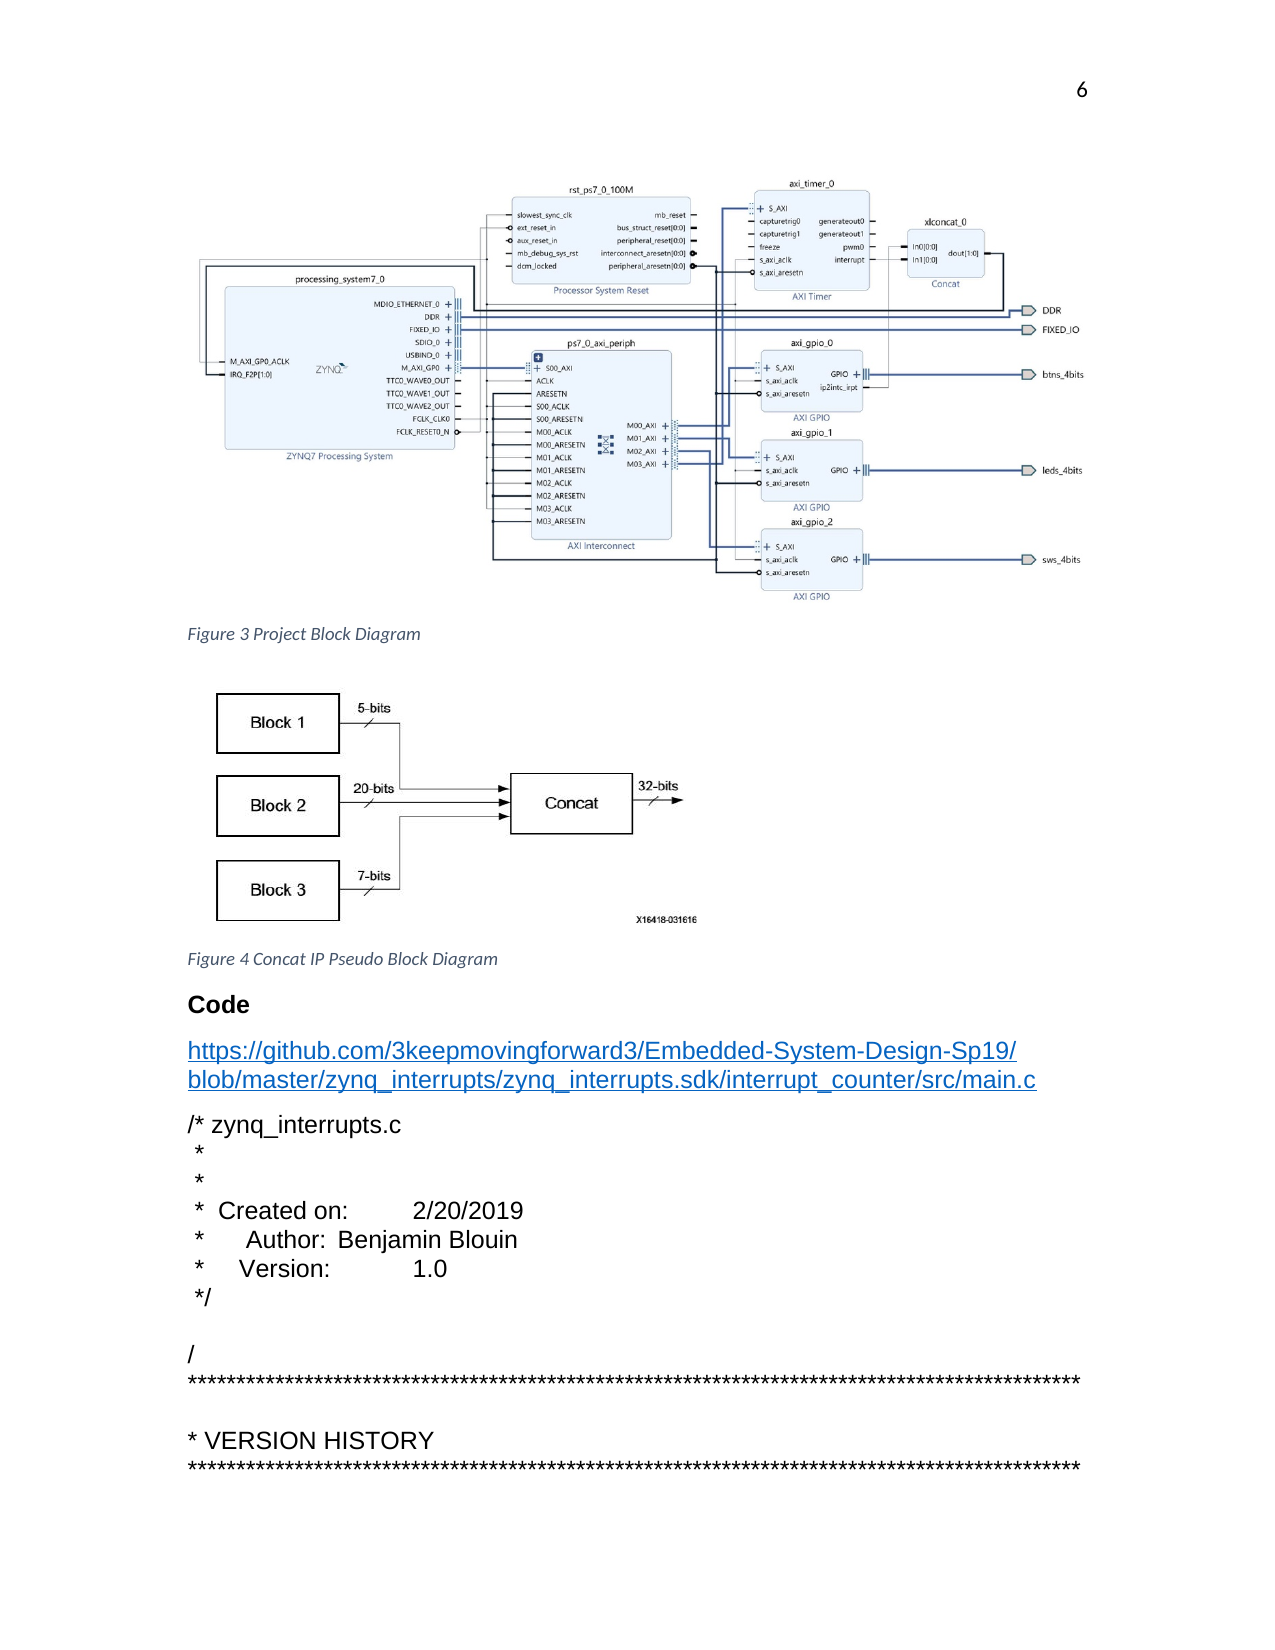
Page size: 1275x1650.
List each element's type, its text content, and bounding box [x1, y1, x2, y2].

picture [187, 175, 1088, 606]
text * [187, 1139, 1087, 1168]
text */ [187, 1283, 1087, 1311]
picture [187, 665, 697, 931]
text * Author: Benjamin Blouin [187, 1225, 1087, 1254]
text * Version: 1.0 [187, 1254, 1087, 1283]
text * [187, 1168, 1087, 1196]
text /******************************************************************************************** [187, 1340, 1087, 1398]
text * VERSION HISTORY [187, 1426, 1087, 1455]
text ******************************************************************************************** [187, 1455, 1087, 1484]
text https://github.com/3keepmovingforward3/Embedded-System-Design-Sp19/blob/master/zynq_interrupts/zynq_interrupts.sdk/interrupt_counter/src/main.c [187, 1036, 1087, 1093]
text /* zynq_interrupts.c [187, 1110, 1087, 1139]
text * Created on: 2/20/2019 [187, 1196, 1087, 1225]
text Code [187, 991, 1087, 1019]
